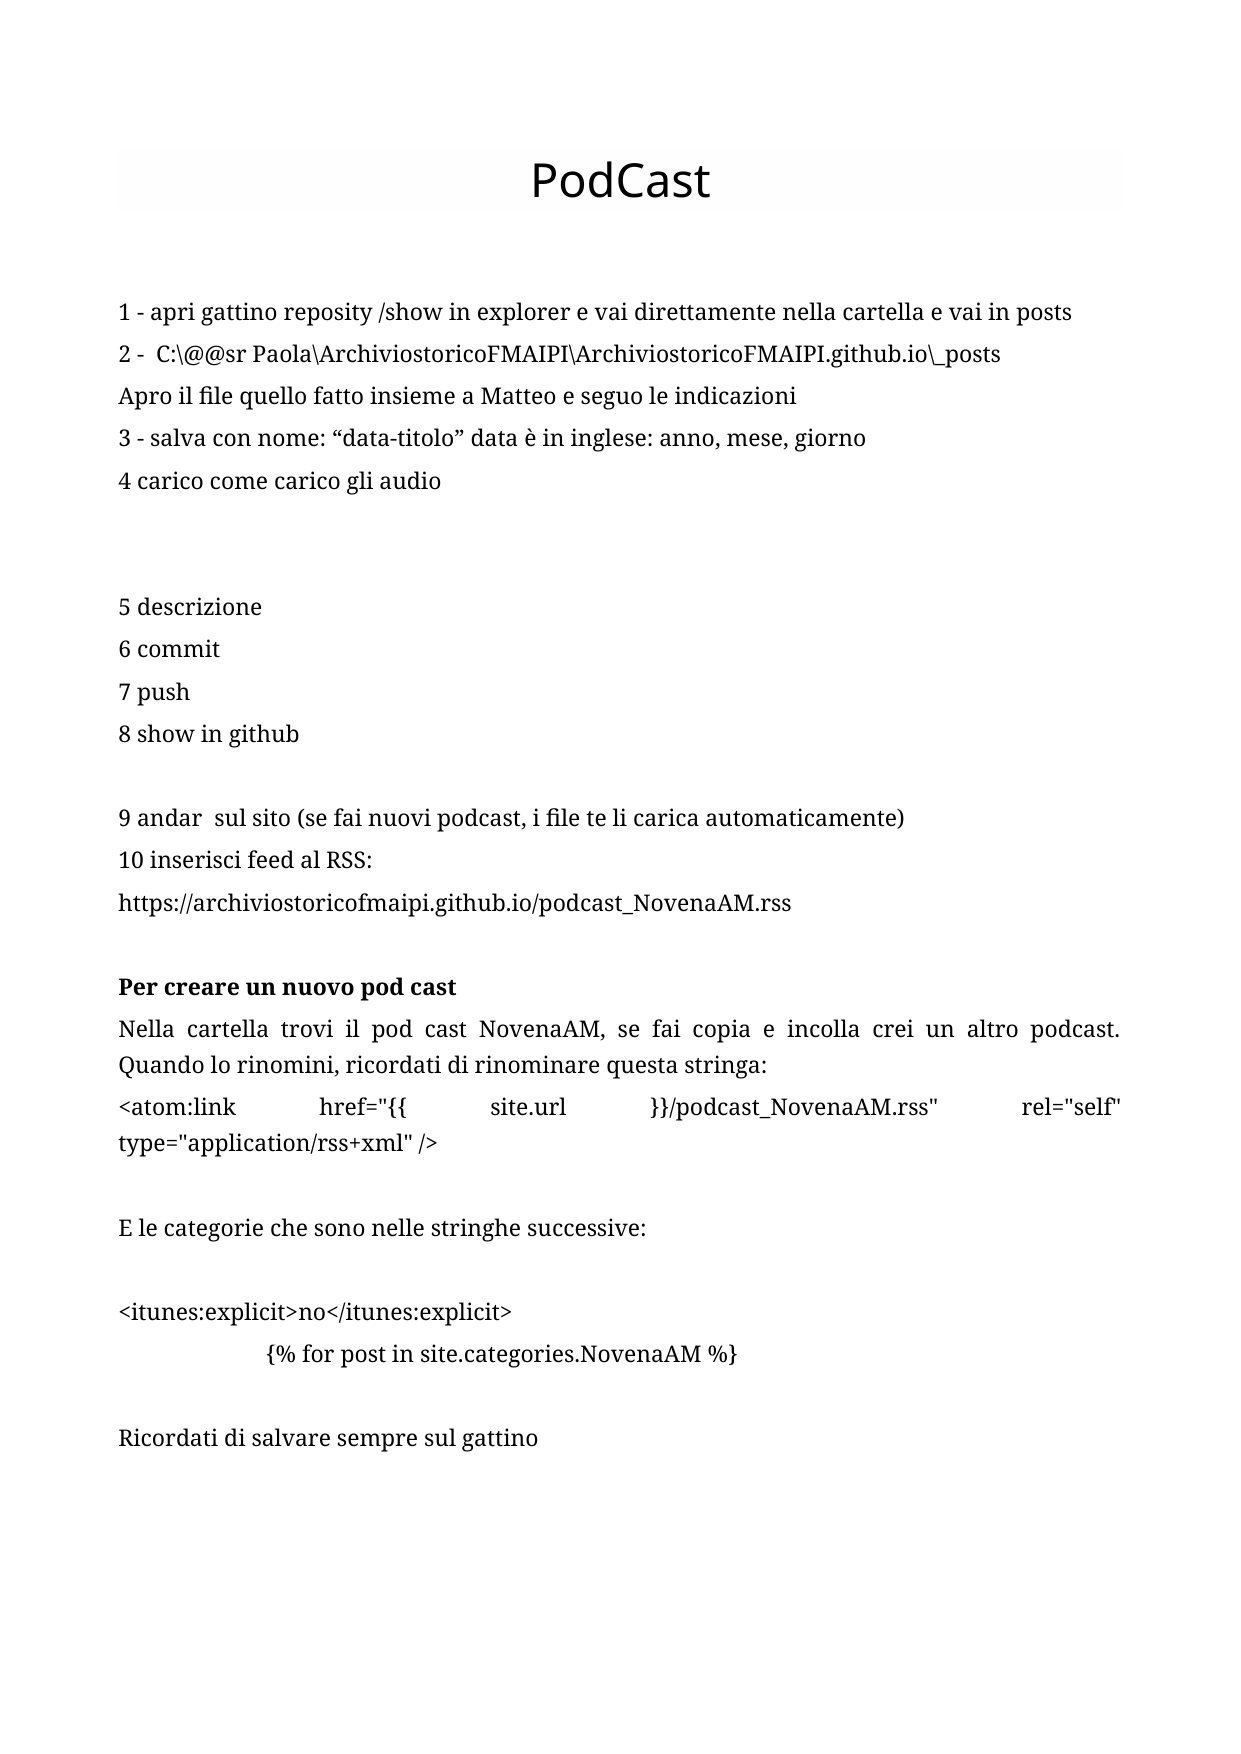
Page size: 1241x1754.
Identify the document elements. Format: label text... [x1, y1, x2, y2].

text 3 - salva con nome: “data-titolo” data è in inglese: anno, mese, giorno [118, 422, 1122, 454]
text Nella cartella trovi il pod cast NovenaAM, se fai copia e incolla crei un altro podcast. Quando lo rinomini, ricordati di rinominare questa stringa: [118, 1013, 1122, 1080]
text 4 carico come carico gli audio [118, 464, 1122, 496]
text 2 - C:\@@sr Paola\ArchiviostoricoFMAIPI\ArchiviostoricoFMAIPI.github.io\_posts [118, 338, 1122, 369]
text Apro il file quello fatto insieme a Matteo e seguo le indicazioni [118, 380, 1122, 411]
text Ricordati di salvare sempre sul gattino [118, 1422, 1122, 1454]
text 9 andar sul sito (se fai nuovi podcast, i file te li carica automaticamente) [118, 802, 1122, 833]
text <itunes:explicit>no</itunes:explicit> [118, 1296, 1122, 1327]
text E le categorie che sono nelle stringhe successive: [118, 1211, 1122, 1243]
text Per creare un nuovo pod cast [118, 971, 1122, 1002]
text 6 commit [118, 633, 1122, 664]
text 5 descrizione [118, 591, 1122, 622]
text 8 show in github [118, 718, 1122, 749]
text https://archiviostoricofmaipi.github.io/podcast_NovenaAM.rss [118, 886, 1122, 918]
text 10 inserisci feed al RSS: [118, 844, 1122, 876]
text 1 - apri gattino reposity /show in explorer e vai direttamente nella cartella e vai in posts [118, 296, 1122, 327]
text <atom:link href="{{ site.url }}/podcast_NovenaAM.rss" rel="self" type="application/rss+xml" /> [118, 1091, 1122, 1158]
text {% for post in site.categories.NovenaAM %} [118, 1338, 1122, 1369]
text 7 push [118, 676, 1122, 707]
text PodCast [118, 148, 1122, 211]
